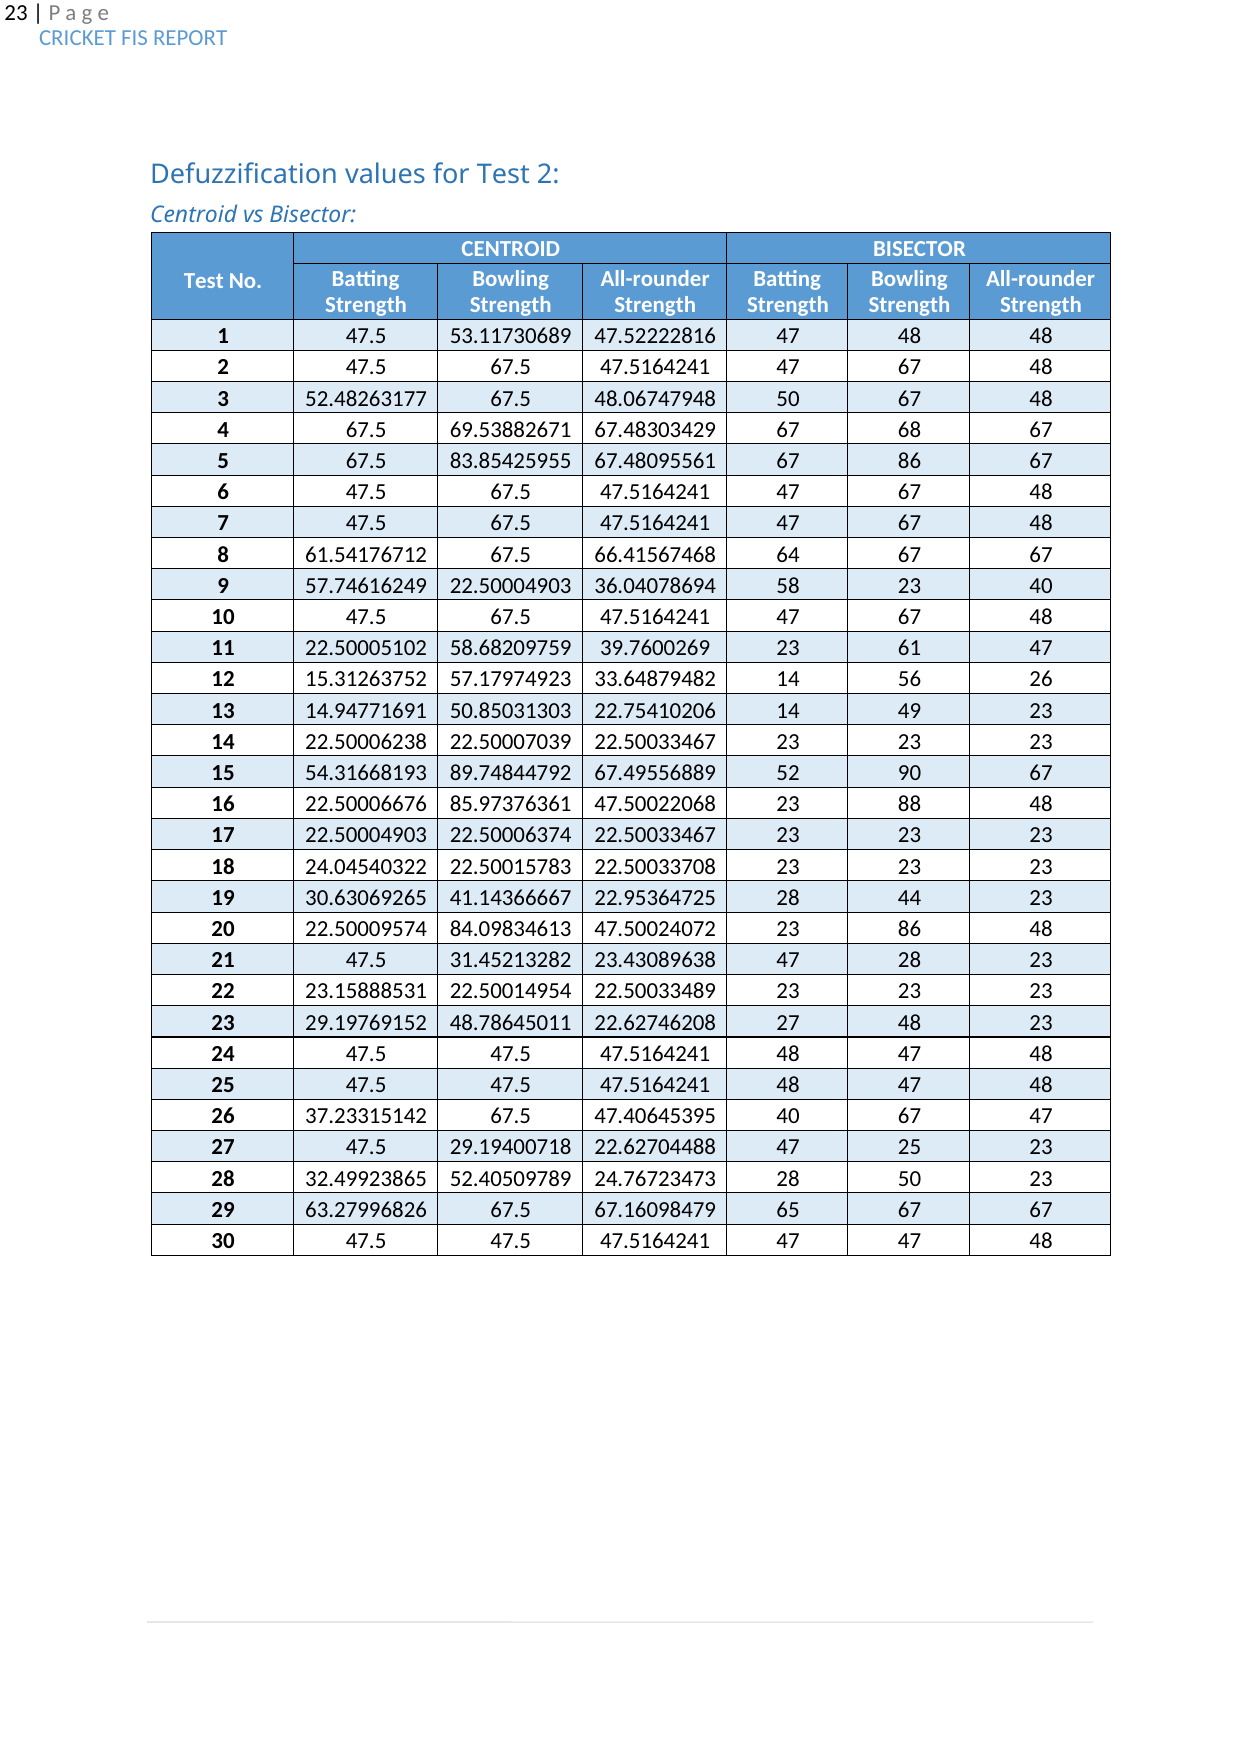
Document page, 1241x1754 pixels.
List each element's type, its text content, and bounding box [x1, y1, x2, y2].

table_cell 50.85031303 [438, 694, 582, 724]
table_cell 23 [727, 975, 847, 1005]
table_cell 23 [970, 819, 1110, 849]
table_cell 89.74844792 [438, 756, 582, 787]
table_cell 28 [848, 944, 969, 974]
table_cell 26 [970, 663, 1110, 693]
table_cell 47 [727, 507, 847, 537]
table_cell 30.63069265 [294, 881, 437, 912]
table_cell 48 [727, 1069, 847, 1099]
table_cell 48 [727, 1038, 847, 1068]
table_cell 65 [727, 1193, 847, 1224]
table_cell 47 [727, 1131, 847, 1161]
table_cell 47.40645395 [583, 1100, 726, 1130]
table_cell 47.5 [294, 1038, 437, 1068]
table_cell 52 [727, 756, 847, 787]
table_cell 67 [848, 476, 969, 506]
table_cell 13 [152, 694, 293, 724]
table_cell 48 [970, 1225, 1110, 1255]
table_cell 12 [152, 663, 293, 693]
table_cell 40 [970, 569, 1110, 599]
table_cell 14 [727, 694, 847, 724]
table_cell 67.49556889 [583, 756, 726, 787]
table_cell 16 [152, 788, 293, 818]
table_cell 22.50015783 [438, 850, 582, 880]
table_cell 56 [848, 663, 969, 693]
table_cell 50 [727, 382, 847, 412]
table_cell 86 [848, 913, 969, 943]
table_cell 47.5 [294, 1131, 437, 1161]
table_cell 47.5 [294, 476, 437, 506]
table_cell Batting Strength [294, 264, 437, 319]
table_cell 86 [848, 444, 969, 475]
table_cell 48 [970, 476, 1110, 506]
table_cell 22.62746208 [583, 1006, 726, 1036]
table_cell 24 [152, 1038, 293, 1068]
table_cell 24.76723473 [583, 1162, 726, 1192]
table_cell 7 [152, 507, 293, 537]
table_cell 10 [152, 600, 293, 631]
table_cell 22.50009574 [294, 913, 437, 943]
table_cell 48 [970, 788, 1110, 818]
table_cell 8 [152, 538, 293, 568]
table_cell 23 [727, 913, 847, 943]
table_cell 28 [727, 881, 847, 912]
table_cell 36.04078694 [583, 569, 726, 599]
table_cell 22.50004903 [438, 569, 582, 599]
table_header CENTROID [294, 233, 726, 263]
table_cell 22.75410206 [583, 694, 726, 724]
table_cell 48 [970, 1069, 1110, 1099]
table_cell 48 [848, 1006, 969, 1036]
table_cell 61 [848, 632, 969, 662]
table_cell 23 [727, 819, 847, 849]
table_cell 23.43089638 [583, 944, 726, 974]
table_cell 66.41567468 [583, 538, 726, 568]
table_cell 23 [970, 725, 1110, 755]
table_cell 68 [848, 413, 969, 443]
table_cell 67 [970, 538, 1110, 568]
table_header Test No. [152, 233, 293, 319]
table_cell 47 [970, 1100, 1110, 1130]
table_cell 88 [848, 788, 969, 818]
table_cell 57.17974923 [438, 663, 582, 693]
table_cell 22.95364725 [583, 881, 726, 912]
table_cell 28 [152, 1162, 293, 1192]
table_cell 47 [727, 320, 847, 350]
table_cell 49 [848, 694, 969, 724]
table_cell 29 [152, 1193, 293, 1224]
table_cell 67 [848, 600, 969, 631]
table_cell 22.50005102 [294, 632, 437, 662]
table_cell 47.5 [438, 1038, 582, 1068]
table_cell 5 [152, 444, 293, 475]
table_cell 47.50022068 [583, 788, 726, 818]
table_cell 22.50033708 [583, 850, 726, 880]
table_cell 54.31668193 [294, 756, 437, 787]
table_cell 19 [152, 881, 293, 912]
table_cell 47 [848, 1069, 969, 1099]
table_cell 40 [727, 1100, 847, 1130]
table_cell 48 [970, 600, 1110, 631]
table_cell 48 [970, 1038, 1110, 1068]
table_cell 27 [727, 1006, 847, 1036]
table_cell 67.5 [294, 413, 437, 443]
table_cell 67.5 [438, 382, 582, 412]
table_cell 47.5 [294, 320, 437, 350]
table_cell 67.5 [438, 351, 582, 381]
table_cell 90 [848, 756, 969, 787]
table_cell 47.5 [294, 1069, 437, 1099]
text Centroid vs Bisector: [150, 198, 1236, 229]
table_cell 25 [152, 1069, 293, 1099]
table_cell 24.04540322 [294, 850, 437, 880]
table_cell 3 [152, 382, 293, 412]
table_cell 48.06747948 [583, 382, 726, 412]
table_cell 48 [970, 382, 1110, 412]
table_cell 67 [727, 413, 847, 443]
table_cell 25 [848, 1131, 969, 1161]
table_cell 23 [848, 850, 969, 880]
table_cell 6 [152, 476, 293, 506]
table_cell 23 [848, 975, 969, 1005]
text Defuzzification values for Test 2: [150, 155, 1236, 192]
table_cell 67 [848, 538, 969, 568]
table_cell 44 [848, 881, 969, 912]
table_cell 58.68209759 [438, 632, 582, 662]
table_cell Batting Strength [727, 264, 847, 319]
table_cell 67 [848, 1100, 969, 1130]
table_cell 47.52222816 [583, 320, 726, 350]
table_cell 22.50033467 [583, 725, 726, 755]
table_cell 29.19400718 [438, 1131, 582, 1161]
table_cell 14.94771691 [294, 694, 437, 724]
table_cell 47.5 [294, 351, 437, 381]
table_cell 48 [970, 351, 1110, 381]
table_cell 67 [848, 382, 969, 412]
table_cell 9 [152, 569, 293, 599]
table_cell 11 [152, 632, 293, 662]
table_cell 47.5 [438, 1069, 582, 1099]
table_cell 52.40509789 [438, 1162, 582, 1192]
table_cell 67.5 [438, 476, 582, 506]
table_cell 23 [970, 1131, 1110, 1161]
table_cell 17 [152, 819, 293, 849]
table_cell 47.5164241 [583, 1069, 726, 1099]
table_cell 15.31263752 [294, 663, 437, 693]
table_cell 67 [848, 507, 969, 537]
table_cell 47.5164241 [583, 476, 726, 506]
table_cell 47.5164241 [583, 600, 726, 631]
table_cell 67 [848, 351, 969, 381]
table_cell 48.78645011 [438, 1006, 582, 1036]
table_cell 67.5 [438, 1100, 582, 1130]
table_cell 52.48263177 [294, 382, 437, 412]
table_cell 28 [727, 1162, 847, 1192]
table_cell Bowling Strength [848, 264, 969, 319]
table_cell 47 [848, 1225, 969, 1255]
table_cell 23 [970, 944, 1110, 974]
table_cell 47.5 [294, 944, 437, 974]
table_cell 58 [727, 569, 847, 599]
table_cell 47 [848, 1038, 969, 1068]
table_cell 47.5164241 [583, 1225, 726, 1255]
table_cell 15 [152, 756, 293, 787]
table_cell 47.5164241 [583, 507, 726, 537]
table_cell 23 [970, 881, 1110, 912]
table_cell 23.15888531 [294, 975, 437, 1005]
table_cell 67.5 [438, 538, 582, 568]
table_cell 22 [152, 975, 293, 1005]
table_cell 31.45213282 [438, 944, 582, 974]
table_cell 67.5 [294, 444, 437, 475]
table_cell 47.5 [294, 1225, 437, 1255]
table_cell 27 [152, 1131, 293, 1161]
table_cell 26 [152, 1100, 293, 1130]
table_cell 23 [727, 850, 847, 880]
table_cell 50 [848, 1162, 969, 1192]
table_cell 47.5 [294, 507, 437, 537]
table_cell 23 [970, 975, 1110, 1005]
table_cell 23 [727, 632, 847, 662]
table_cell 33.64879482 [583, 663, 726, 693]
table_cell 21 [152, 944, 293, 974]
table_cell 23 [152, 1006, 293, 1036]
table_cell 14 [152, 725, 293, 755]
table_cell 30 [152, 1225, 293, 1255]
table_cell 67.48303429 [583, 413, 726, 443]
table_cell 23 [970, 694, 1110, 724]
table_cell 67.16098479 [583, 1193, 726, 1224]
table_header BISECTOR [727, 233, 1110, 263]
table_cell 23 [848, 819, 969, 849]
table_cell 23 [970, 1006, 1110, 1036]
table_cell 48 [970, 507, 1110, 537]
table_cell 23 [970, 1162, 1110, 1192]
table_cell 57.74616249 [294, 569, 437, 599]
table_cell 47 [727, 944, 847, 974]
table_cell 67.5 [438, 507, 582, 537]
table_cell 48 [848, 320, 969, 350]
table_cell 29.19769152 [294, 1006, 437, 1036]
table_cell 22.50014954 [438, 975, 582, 1005]
table_cell 23 [848, 725, 969, 755]
table_cell 4 [152, 413, 293, 443]
table_cell 63.27996826 [294, 1193, 437, 1224]
table_cell 85.97376361 [438, 788, 582, 818]
table_cell 22.50033467 [583, 819, 726, 849]
table_cell 48 [970, 913, 1110, 943]
table_cell 67 [970, 756, 1110, 787]
table_cell 47.5164241 [583, 1038, 726, 1068]
table_cell 67 [848, 1193, 969, 1224]
table_cell 47.50024072 [583, 913, 726, 943]
table_cell 67.48095561 [583, 444, 726, 475]
table_cell 83.85425955 [438, 444, 582, 475]
table_cell 39.7600269 [583, 632, 726, 662]
table_cell 41.14366667 [438, 881, 582, 912]
table_cell 67 [970, 1193, 1110, 1224]
table_cell 61.54176712 [294, 538, 437, 568]
table_cell 20 [152, 913, 293, 943]
table_cell All-rounder Strength [583, 264, 726, 319]
table_cell 47.5 [294, 600, 437, 631]
table_cell 47 [970, 632, 1110, 662]
table_cell 48 [970, 320, 1110, 350]
table_cell 67.5 [438, 1193, 582, 1224]
table_cell 1 [152, 320, 293, 350]
table_cell 2 [152, 351, 293, 381]
table_cell 22.50007039 [438, 725, 582, 755]
table_cell 67 [970, 413, 1110, 443]
table_cell All-rounder Strength [970, 264, 1110, 319]
table_cell 23 [727, 725, 847, 755]
table_cell 22.50004903 [294, 819, 437, 849]
table_cell 47 [727, 476, 847, 506]
table_cell 22.50006676 [294, 788, 437, 818]
table_cell 69.53882671 [438, 413, 582, 443]
table_cell 23 [727, 788, 847, 818]
table_cell 47.5 [438, 1225, 582, 1255]
table_cell Bowling Strength [438, 264, 582, 319]
table_cell 47.5164241 [583, 351, 726, 381]
table_cell 23 [970, 850, 1110, 880]
table_cell 53.11730689 [438, 320, 582, 350]
table_cell 23 [848, 569, 969, 599]
table_cell 47 [727, 600, 847, 631]
table_cell 22.50033489 [583, 975, 726, 1005]
table_cell 22.50006238 [294, 725, 437, 755]
table_cell 22.62704488 [583, 1131, 726, 1161]
table_cell 64 [727, 538, 847, 568]
table_cell 84.09834613 [438, 913, 582, 943]
table_cell 67 [727, 444, 847, 475]
table_cell 22.50006374 [438, 819, 582, 849]
table_cell 18 [152, 850, 293, 880]
table_cell 67.5 [438, 600, 582, 631]
table_cell 37.23315142 [294, 1100, 437, 1130]
table_cell 67 [970, 444, 1110, 475]
table_cell 47 [727, 1225, 847, 1255]
table_cell 14 [727, 663, 847, 693]
table_cell 32.49923865 [294, 1162, 437, 1192]
table_cell 47 [727, 351, 847, 381]
